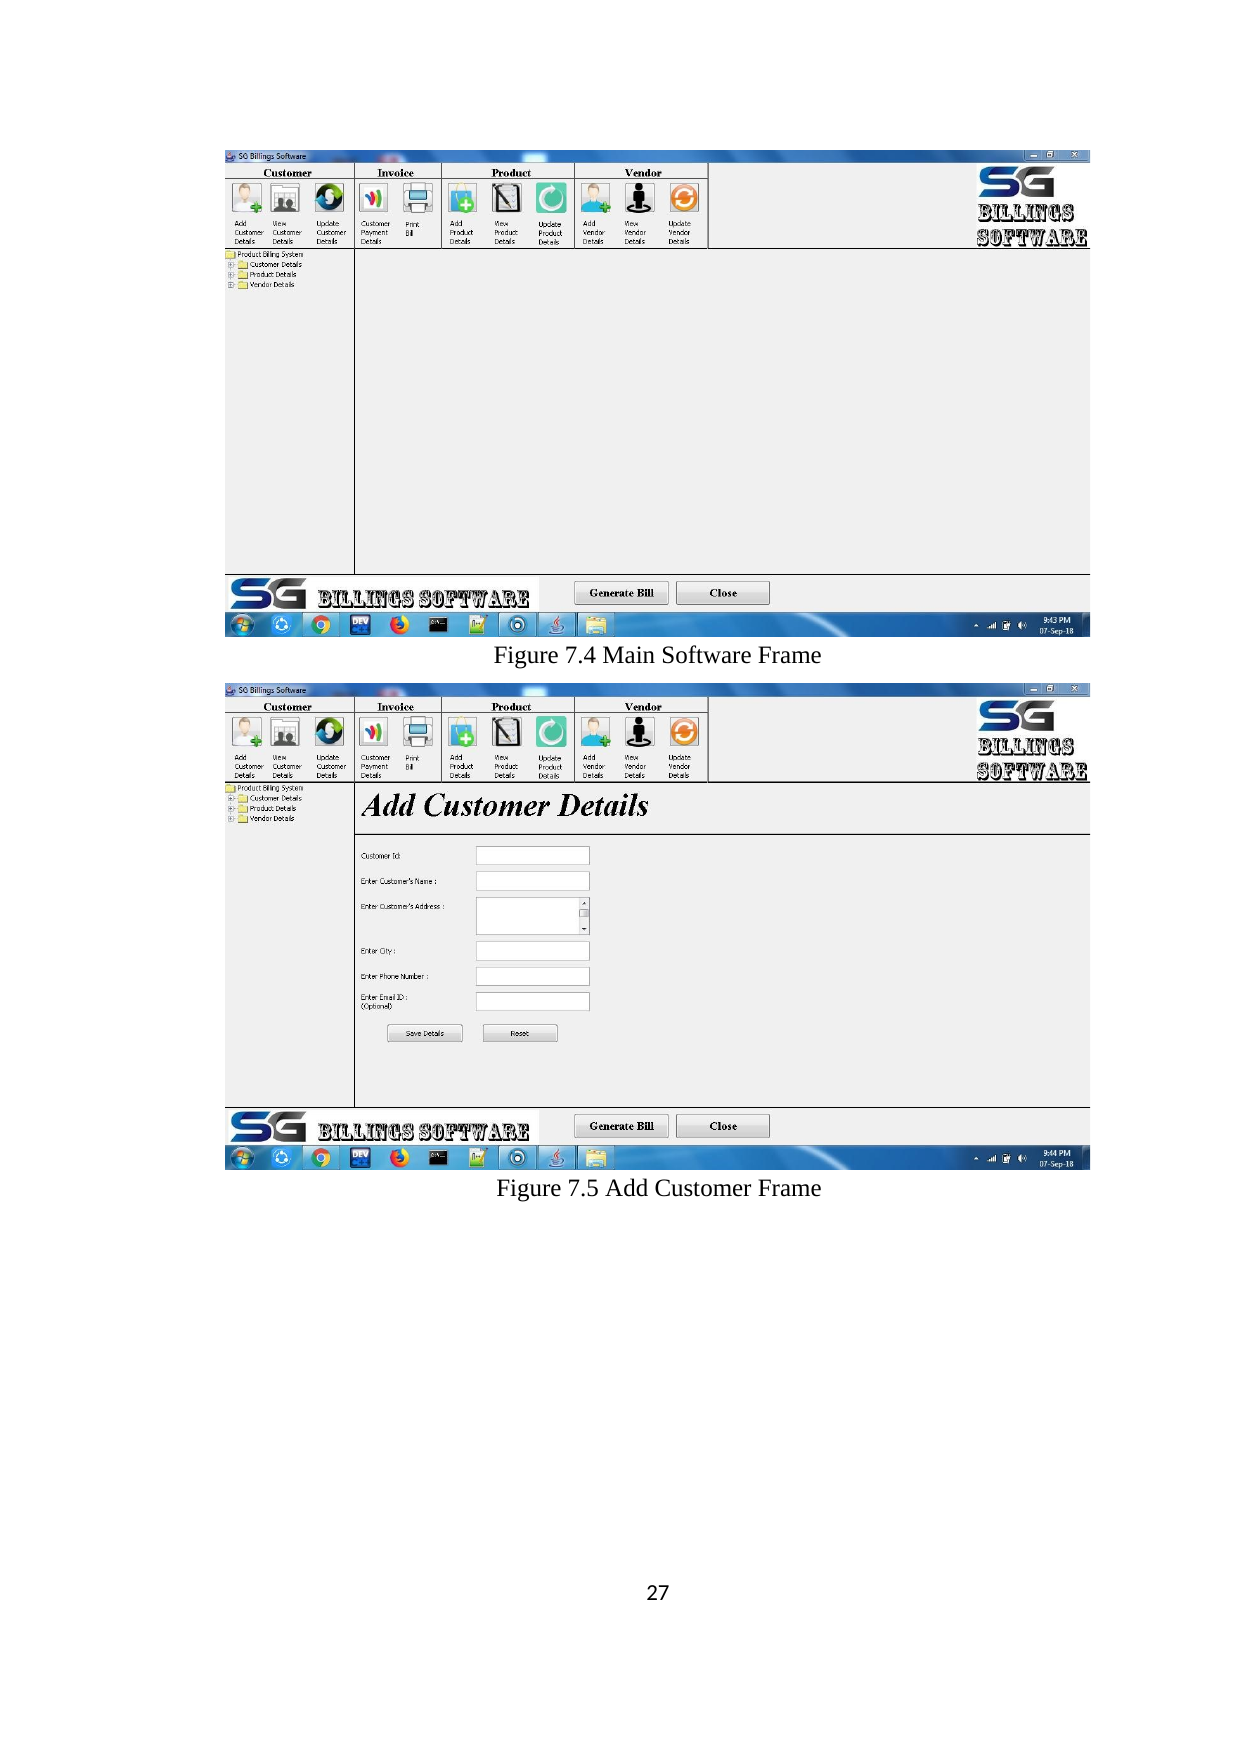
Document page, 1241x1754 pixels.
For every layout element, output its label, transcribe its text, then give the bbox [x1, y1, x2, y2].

text Figure 7.5 Add Customer Frame [225, 1173, 822, 1202]
picture [225, 150, 1091, 637]
picture [225, 683, 1091, 1170]
text Figure 7.4 Main Software Frame [493, 640, 1091, 669]
